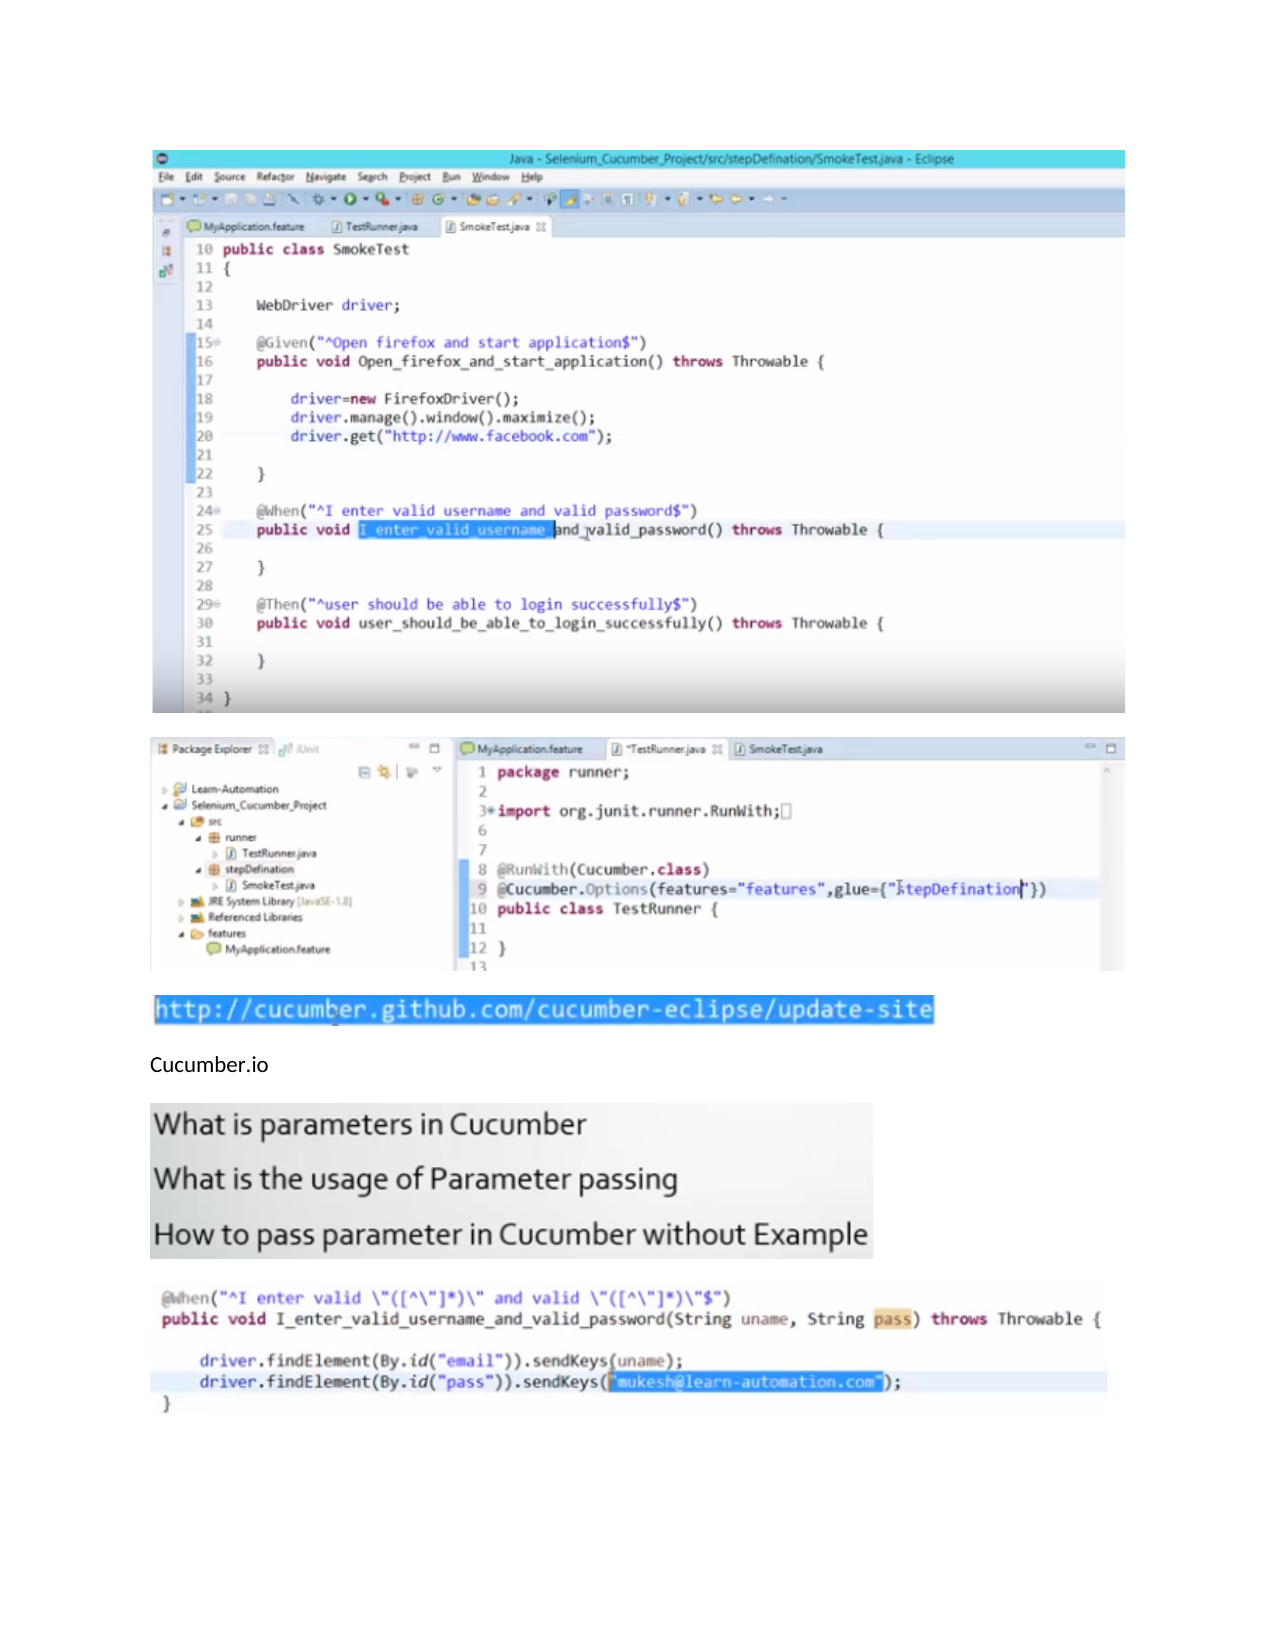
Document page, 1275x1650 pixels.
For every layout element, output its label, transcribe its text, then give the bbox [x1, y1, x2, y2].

text Cucumber.io [150, 1050, 1125, 1078]
picture [150, 737, 1125, 971]
picture [150, 150, 1125, 713]
picture [150, 1283, 1108, 1413]
picture [150, 1103, 874, 1259]
picture [150, 995, 936, 1026]
